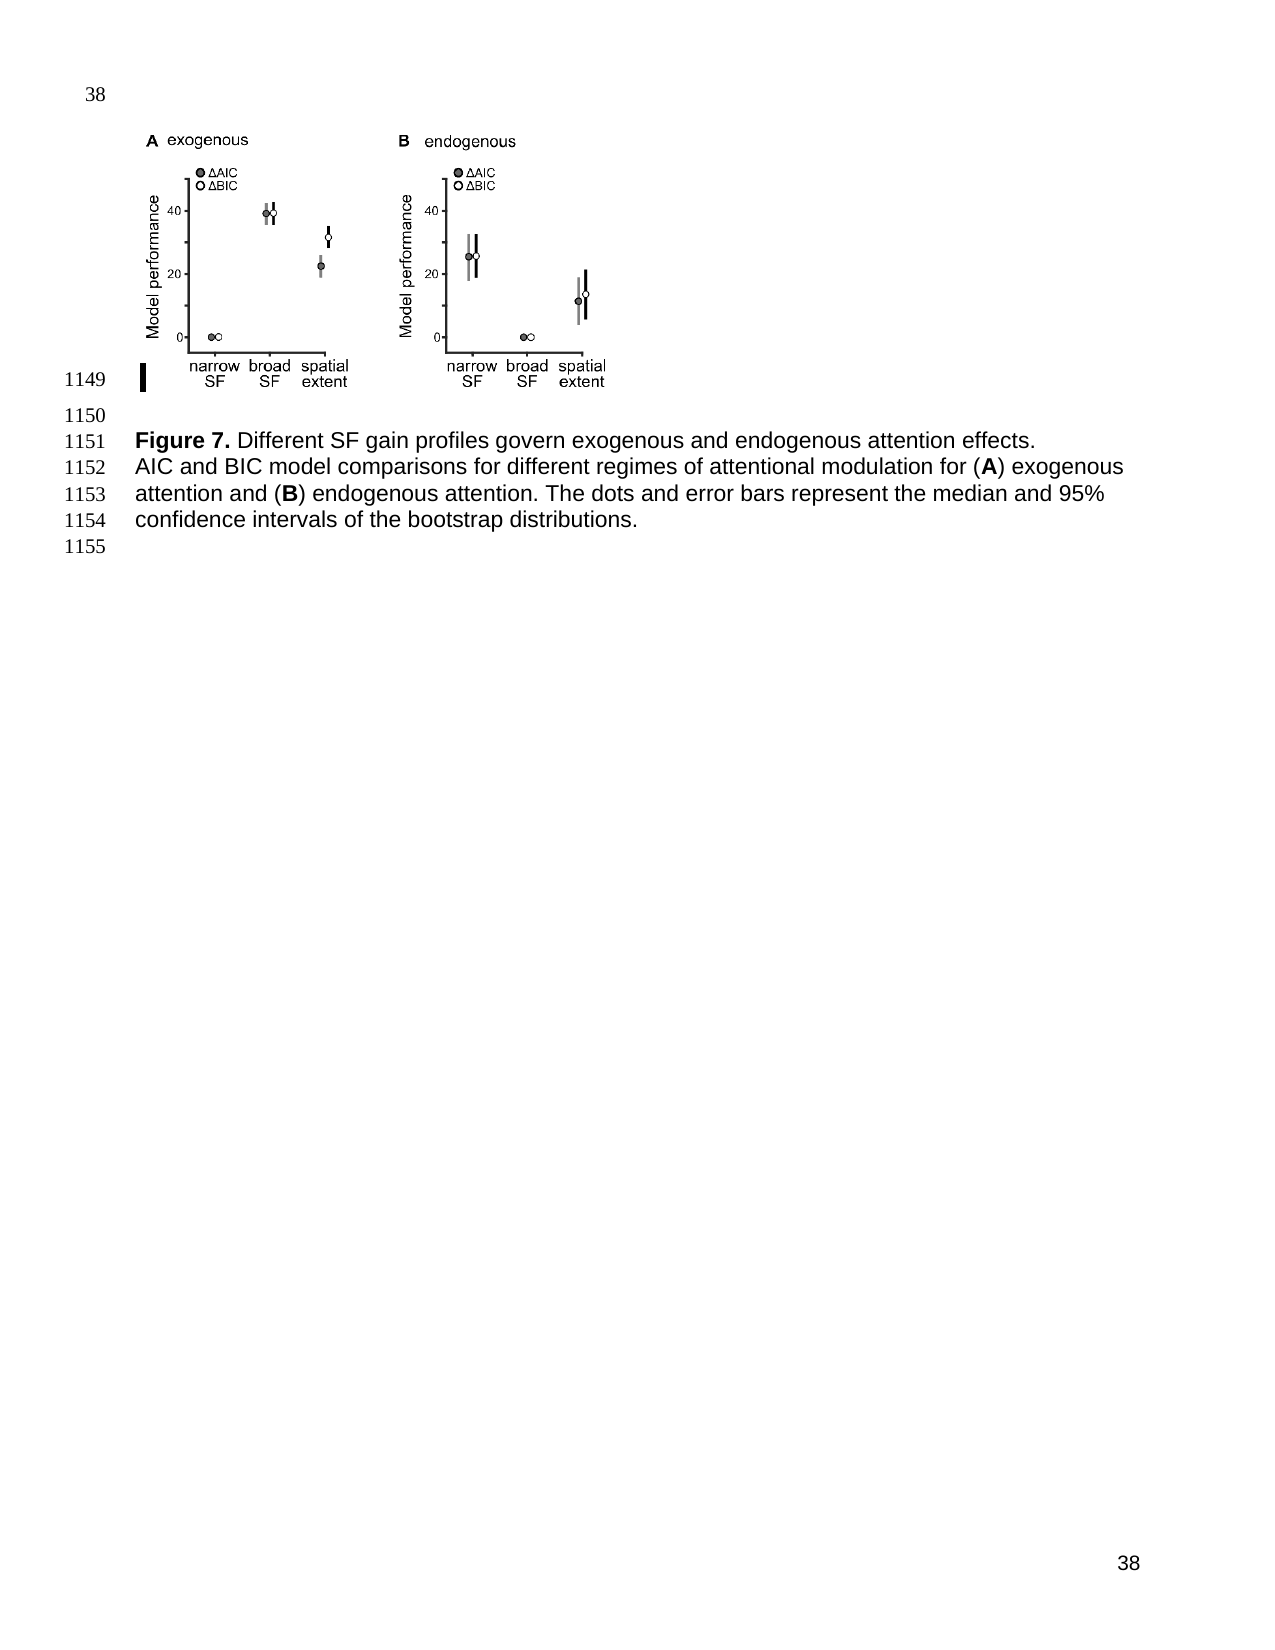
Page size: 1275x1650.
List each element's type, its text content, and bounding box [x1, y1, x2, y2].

picture [146, 135, 605, 387]
text AIC and BIC model comparisons for different regimes of attentional modulation for (A) exogenous attention and (B) endogenous attention. The dots and error bars represent the median and 95% confidence intervals of the bootstrap distributions. [135, 453, 1140, 532]
text Figure 7. Different SF gain profiles govern exogenous and endogenous attention effects. [135, 427, 1140, 453]
